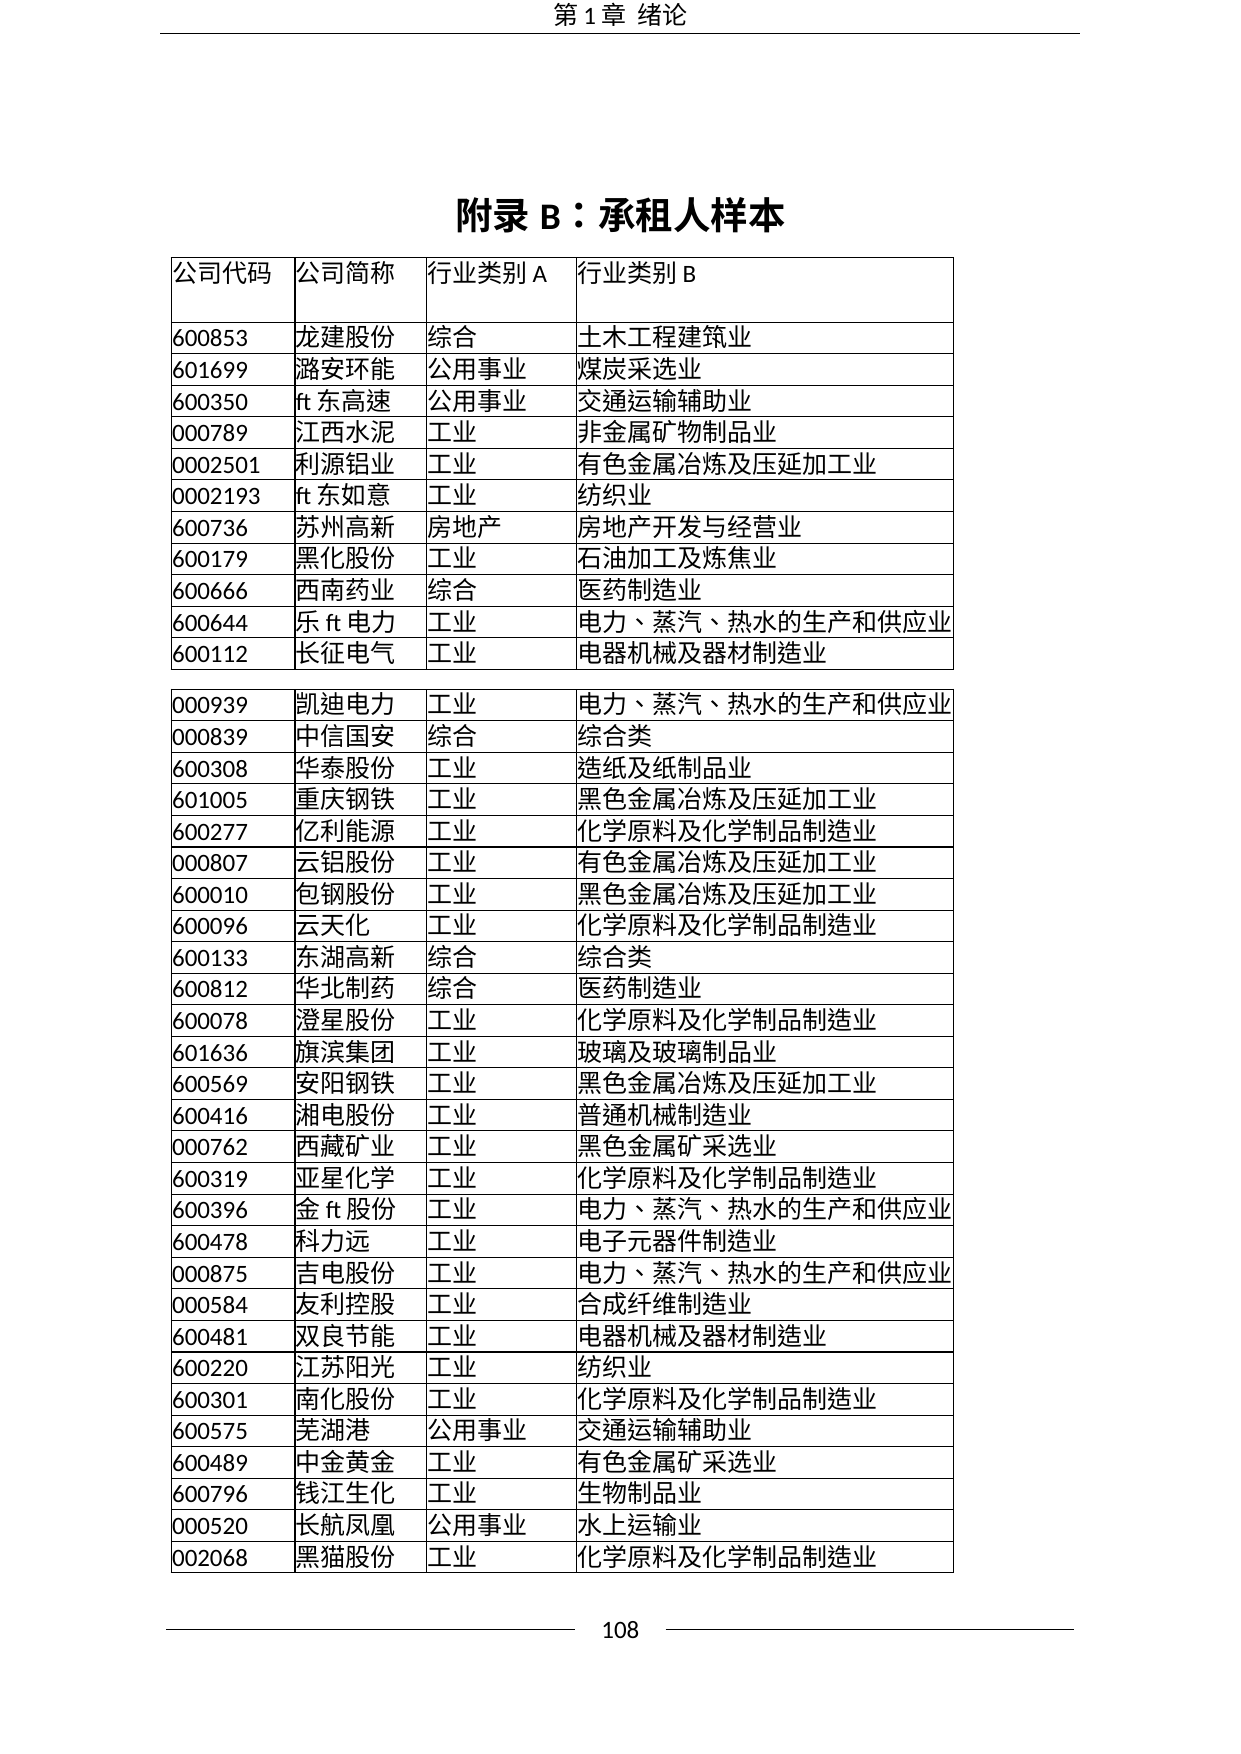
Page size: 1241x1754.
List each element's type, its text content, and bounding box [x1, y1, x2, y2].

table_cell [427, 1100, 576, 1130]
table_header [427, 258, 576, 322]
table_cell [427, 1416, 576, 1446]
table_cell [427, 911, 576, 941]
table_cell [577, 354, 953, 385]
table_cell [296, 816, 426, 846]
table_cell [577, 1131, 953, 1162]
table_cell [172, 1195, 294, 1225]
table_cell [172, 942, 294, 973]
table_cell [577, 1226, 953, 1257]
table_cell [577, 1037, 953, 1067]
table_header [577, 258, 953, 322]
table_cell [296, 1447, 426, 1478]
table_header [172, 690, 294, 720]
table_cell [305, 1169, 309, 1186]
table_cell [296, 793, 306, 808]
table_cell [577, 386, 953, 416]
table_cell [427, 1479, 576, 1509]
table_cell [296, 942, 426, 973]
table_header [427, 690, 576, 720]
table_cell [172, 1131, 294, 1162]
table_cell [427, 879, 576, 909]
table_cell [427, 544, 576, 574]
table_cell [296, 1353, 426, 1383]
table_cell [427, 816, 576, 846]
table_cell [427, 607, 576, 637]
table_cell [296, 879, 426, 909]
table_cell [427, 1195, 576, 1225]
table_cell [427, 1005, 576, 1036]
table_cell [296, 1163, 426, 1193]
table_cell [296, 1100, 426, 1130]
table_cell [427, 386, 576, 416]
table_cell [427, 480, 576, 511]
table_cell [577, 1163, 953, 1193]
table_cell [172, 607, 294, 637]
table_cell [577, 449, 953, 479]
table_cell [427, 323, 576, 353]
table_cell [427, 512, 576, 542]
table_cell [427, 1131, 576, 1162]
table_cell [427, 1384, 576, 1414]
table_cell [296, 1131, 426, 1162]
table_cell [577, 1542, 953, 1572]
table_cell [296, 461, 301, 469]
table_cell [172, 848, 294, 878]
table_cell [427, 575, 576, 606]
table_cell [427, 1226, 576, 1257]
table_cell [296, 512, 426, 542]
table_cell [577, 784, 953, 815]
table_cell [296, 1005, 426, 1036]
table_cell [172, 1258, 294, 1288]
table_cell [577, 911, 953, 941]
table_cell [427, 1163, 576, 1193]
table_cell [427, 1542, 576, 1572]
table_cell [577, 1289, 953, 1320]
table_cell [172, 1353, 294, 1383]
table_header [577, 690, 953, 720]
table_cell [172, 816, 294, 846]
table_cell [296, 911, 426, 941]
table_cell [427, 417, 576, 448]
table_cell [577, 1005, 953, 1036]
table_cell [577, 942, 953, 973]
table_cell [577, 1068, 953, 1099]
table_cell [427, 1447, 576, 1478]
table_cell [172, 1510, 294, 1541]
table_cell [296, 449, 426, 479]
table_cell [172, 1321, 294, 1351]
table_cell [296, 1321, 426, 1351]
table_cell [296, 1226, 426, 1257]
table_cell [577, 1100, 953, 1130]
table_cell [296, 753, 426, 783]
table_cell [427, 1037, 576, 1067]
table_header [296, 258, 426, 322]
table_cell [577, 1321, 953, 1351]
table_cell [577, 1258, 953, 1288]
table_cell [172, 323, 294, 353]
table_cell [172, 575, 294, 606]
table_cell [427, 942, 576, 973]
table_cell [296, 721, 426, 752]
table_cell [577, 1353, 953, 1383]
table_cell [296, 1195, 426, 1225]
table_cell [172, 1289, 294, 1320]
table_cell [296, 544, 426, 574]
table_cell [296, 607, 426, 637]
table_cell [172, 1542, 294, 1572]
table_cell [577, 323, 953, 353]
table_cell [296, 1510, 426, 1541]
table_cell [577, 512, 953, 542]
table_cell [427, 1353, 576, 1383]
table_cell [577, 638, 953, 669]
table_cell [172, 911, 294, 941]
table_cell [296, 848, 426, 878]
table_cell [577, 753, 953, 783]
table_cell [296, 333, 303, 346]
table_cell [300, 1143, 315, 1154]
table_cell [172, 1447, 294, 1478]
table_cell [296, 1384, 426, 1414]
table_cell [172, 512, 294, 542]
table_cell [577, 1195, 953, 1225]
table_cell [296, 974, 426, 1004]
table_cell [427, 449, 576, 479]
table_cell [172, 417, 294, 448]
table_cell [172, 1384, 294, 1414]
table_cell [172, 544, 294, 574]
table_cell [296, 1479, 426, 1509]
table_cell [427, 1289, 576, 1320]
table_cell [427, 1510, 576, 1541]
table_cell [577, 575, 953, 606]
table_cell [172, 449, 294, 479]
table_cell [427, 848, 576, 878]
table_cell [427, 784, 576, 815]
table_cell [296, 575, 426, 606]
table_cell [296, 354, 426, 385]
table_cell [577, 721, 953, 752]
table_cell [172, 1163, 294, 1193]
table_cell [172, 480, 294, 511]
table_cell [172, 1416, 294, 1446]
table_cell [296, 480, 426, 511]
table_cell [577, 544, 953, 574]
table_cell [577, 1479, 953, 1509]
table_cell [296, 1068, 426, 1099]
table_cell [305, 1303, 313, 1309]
text 附录 B：承租人样本 [160, 189, 1080, 241]
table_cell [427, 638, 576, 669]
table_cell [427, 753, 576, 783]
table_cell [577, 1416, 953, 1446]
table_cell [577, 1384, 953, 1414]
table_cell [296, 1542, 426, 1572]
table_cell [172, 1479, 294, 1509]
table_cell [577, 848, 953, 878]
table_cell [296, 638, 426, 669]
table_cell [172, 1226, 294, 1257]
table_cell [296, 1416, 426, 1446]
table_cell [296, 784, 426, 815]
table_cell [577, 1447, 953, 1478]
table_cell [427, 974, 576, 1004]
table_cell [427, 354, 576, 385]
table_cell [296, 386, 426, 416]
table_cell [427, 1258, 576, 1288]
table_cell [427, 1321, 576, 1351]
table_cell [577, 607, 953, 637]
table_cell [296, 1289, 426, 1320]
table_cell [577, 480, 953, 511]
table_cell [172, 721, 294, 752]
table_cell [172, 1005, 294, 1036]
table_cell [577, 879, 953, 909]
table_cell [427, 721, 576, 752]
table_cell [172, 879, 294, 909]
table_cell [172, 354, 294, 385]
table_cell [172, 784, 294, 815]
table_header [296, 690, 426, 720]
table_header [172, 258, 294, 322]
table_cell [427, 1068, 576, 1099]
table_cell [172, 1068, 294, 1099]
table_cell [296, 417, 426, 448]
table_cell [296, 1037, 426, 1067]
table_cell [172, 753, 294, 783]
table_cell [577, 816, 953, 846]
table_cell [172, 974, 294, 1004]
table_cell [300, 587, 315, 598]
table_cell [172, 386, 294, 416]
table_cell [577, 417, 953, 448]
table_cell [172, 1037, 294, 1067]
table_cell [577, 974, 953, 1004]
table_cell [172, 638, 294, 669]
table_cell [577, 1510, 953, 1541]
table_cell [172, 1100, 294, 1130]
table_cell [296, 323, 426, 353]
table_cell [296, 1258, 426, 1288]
